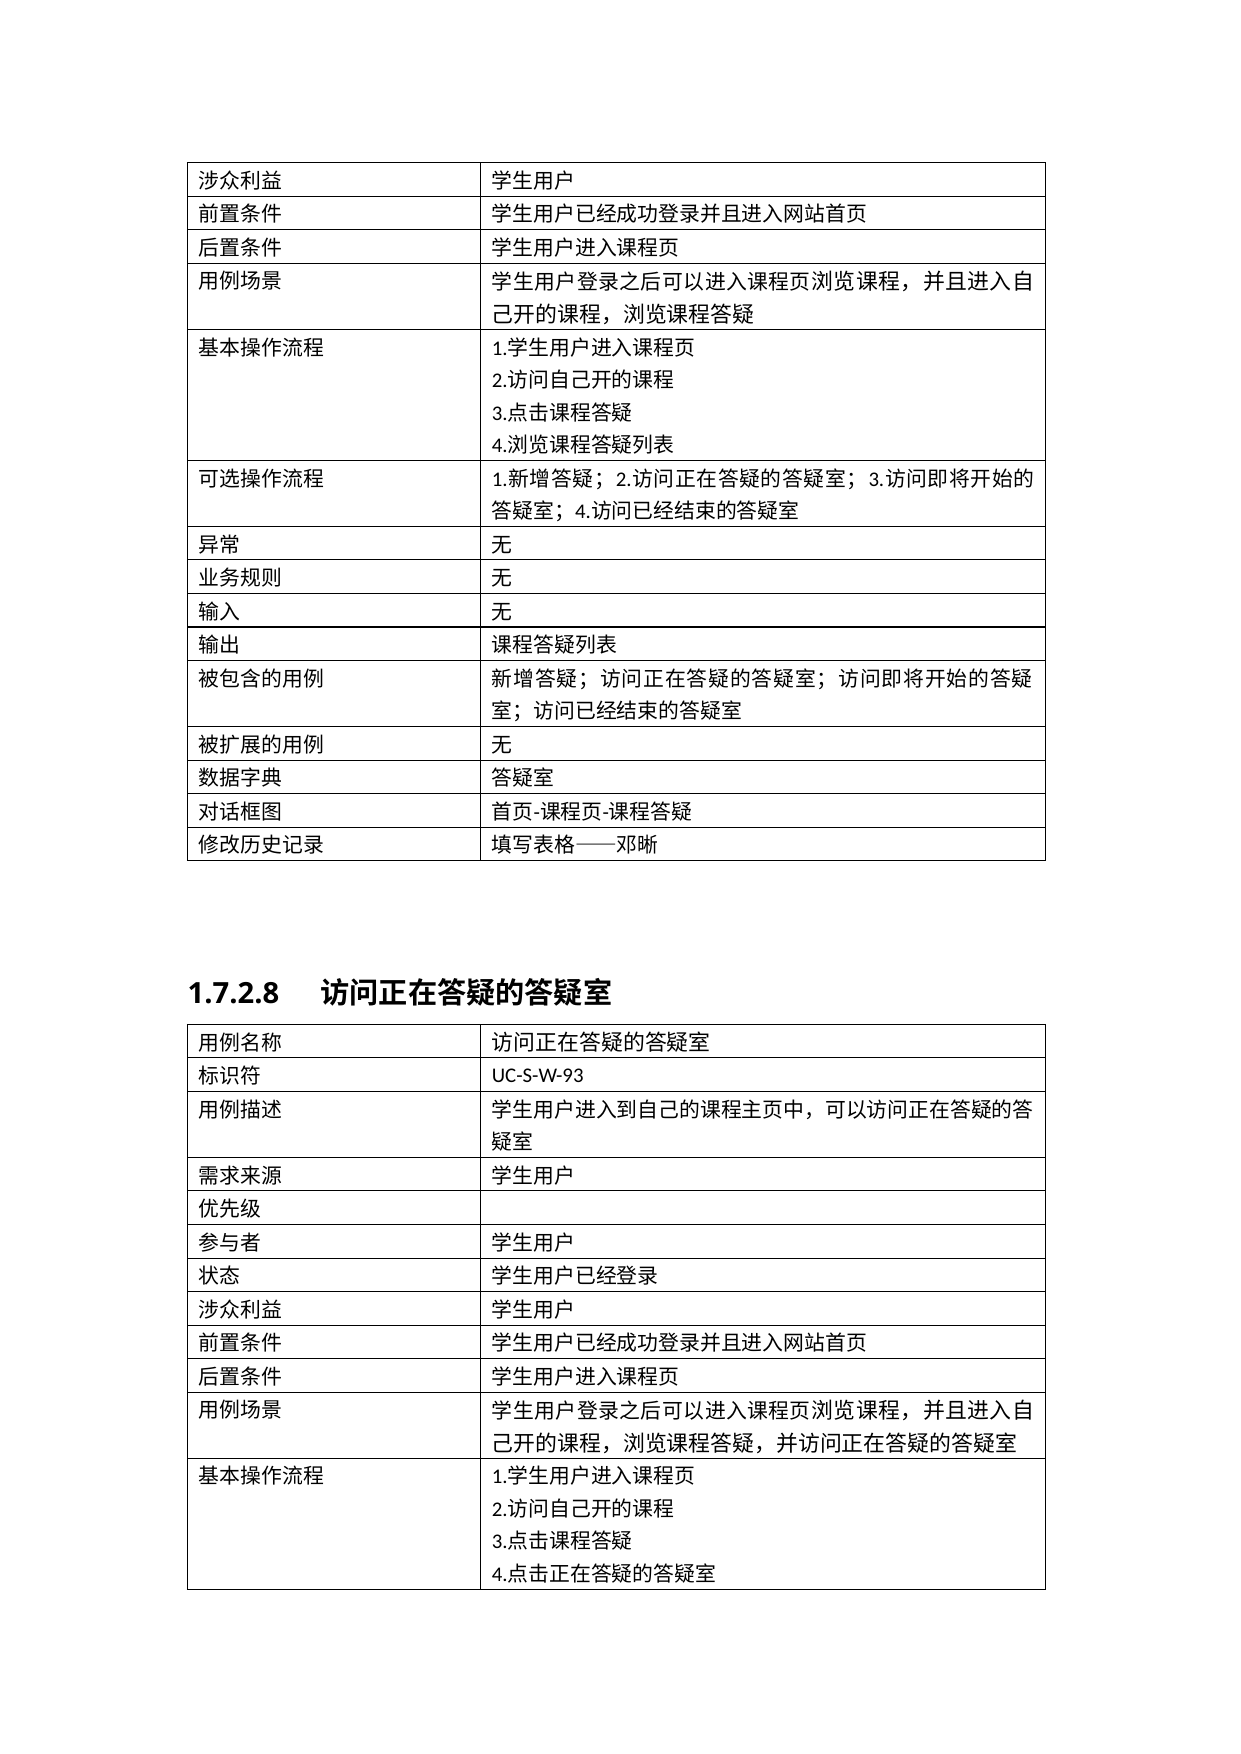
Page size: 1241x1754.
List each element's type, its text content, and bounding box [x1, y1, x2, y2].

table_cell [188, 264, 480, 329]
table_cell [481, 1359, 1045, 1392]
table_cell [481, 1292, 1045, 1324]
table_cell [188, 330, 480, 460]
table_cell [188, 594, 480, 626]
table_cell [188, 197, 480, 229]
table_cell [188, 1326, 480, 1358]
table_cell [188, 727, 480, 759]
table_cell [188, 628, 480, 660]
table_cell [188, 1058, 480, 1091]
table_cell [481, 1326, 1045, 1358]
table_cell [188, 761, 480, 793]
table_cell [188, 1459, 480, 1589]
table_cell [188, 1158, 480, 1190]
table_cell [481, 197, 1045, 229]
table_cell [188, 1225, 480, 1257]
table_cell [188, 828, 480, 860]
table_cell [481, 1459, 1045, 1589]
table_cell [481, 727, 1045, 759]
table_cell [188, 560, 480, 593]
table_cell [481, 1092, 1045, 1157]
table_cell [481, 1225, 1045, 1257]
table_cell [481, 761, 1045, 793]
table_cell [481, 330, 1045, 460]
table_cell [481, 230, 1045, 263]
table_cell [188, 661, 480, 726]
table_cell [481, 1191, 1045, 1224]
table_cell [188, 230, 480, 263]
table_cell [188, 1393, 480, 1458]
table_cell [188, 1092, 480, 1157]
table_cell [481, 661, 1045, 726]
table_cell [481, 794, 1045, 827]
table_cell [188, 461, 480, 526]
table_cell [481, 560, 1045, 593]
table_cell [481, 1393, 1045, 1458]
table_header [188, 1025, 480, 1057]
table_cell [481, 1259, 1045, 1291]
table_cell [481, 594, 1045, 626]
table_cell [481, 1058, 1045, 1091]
text 访问正在答疑的答疑室 [187, 959, 1053, 1024]
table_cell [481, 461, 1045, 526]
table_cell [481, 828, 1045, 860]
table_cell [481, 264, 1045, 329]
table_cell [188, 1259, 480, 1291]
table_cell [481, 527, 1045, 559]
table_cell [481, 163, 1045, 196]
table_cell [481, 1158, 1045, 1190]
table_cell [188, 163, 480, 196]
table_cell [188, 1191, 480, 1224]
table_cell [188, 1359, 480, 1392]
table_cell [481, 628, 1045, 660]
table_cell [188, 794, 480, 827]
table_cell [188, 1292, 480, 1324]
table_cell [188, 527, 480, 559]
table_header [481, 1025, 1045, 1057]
